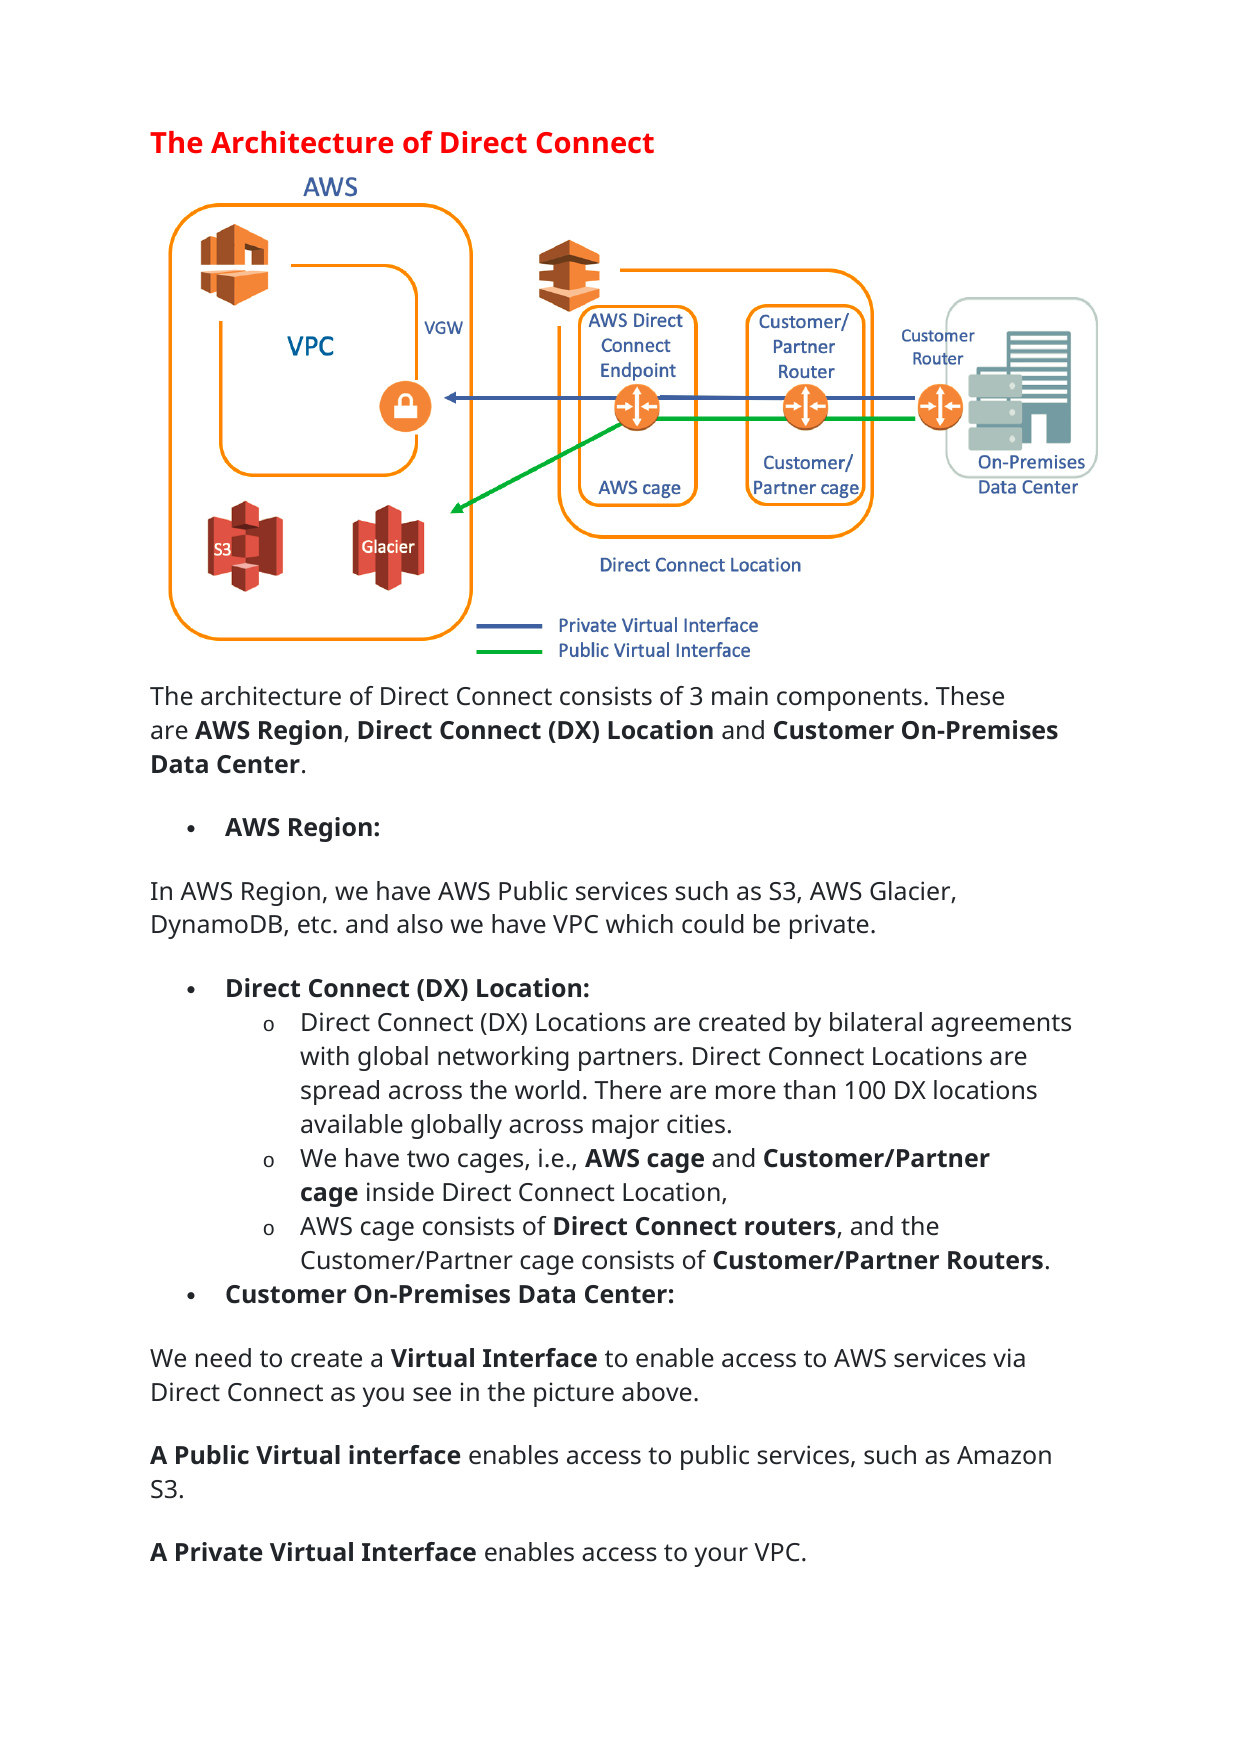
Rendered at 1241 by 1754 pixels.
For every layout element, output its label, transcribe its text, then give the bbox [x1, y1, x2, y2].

list Customer On-Premises Data Center: [187, 1277, 1090, 1311]
picture [150, 164, 1122, 660]
text We need to create a Virtual Interface to enable access to AWS services via Direct Connect as you see in the picture above. [150, 1340, 1090, 1408]
text A Public Virtual interface enables access to public services, such as Amazon S3. [150, 1437, 1090, 1506]
text In AWS Region, we have AWS Public services such as S3, AWS Glacier, DynamoDB, etc. and also we have VPC which could be private. [150, 873, 1090, 941]
list Direct Connect (DX) Locations are created by bilateral agreements with global networking partners. Direct Connect Locations are spread across the world. There are more than 100 DX locations available globally across major cities. [262, 1004, 1090, 1141]
text The architecture of Direct Connect consists of 3 main components. These are AWS Region, Direct Connect (DX) Location and Customer On-Premises Data Center. [150, 678, 1090, 781]
list Direct Connect (DX) Location: [187, 970, 1090, 1004]
text A Private Virtual Interface enables access to your VPC. [150, 1535, 1090, 1569]
list We have two cages, i.e., AWS cage and Customer/Partner cage inside Direct Connect Location, [262, 1141, 1090, 1209]
list AWS cage consists of Direct Connect routers, and the Customer/Partner cage consists of Customer/Partner Routers. [262, 1209, 1090, 1277]
subtitle The Architecture of Direct Connect [150, 122, 1090, 162]
list AWS Region: [187, 810, 1090, 844]
